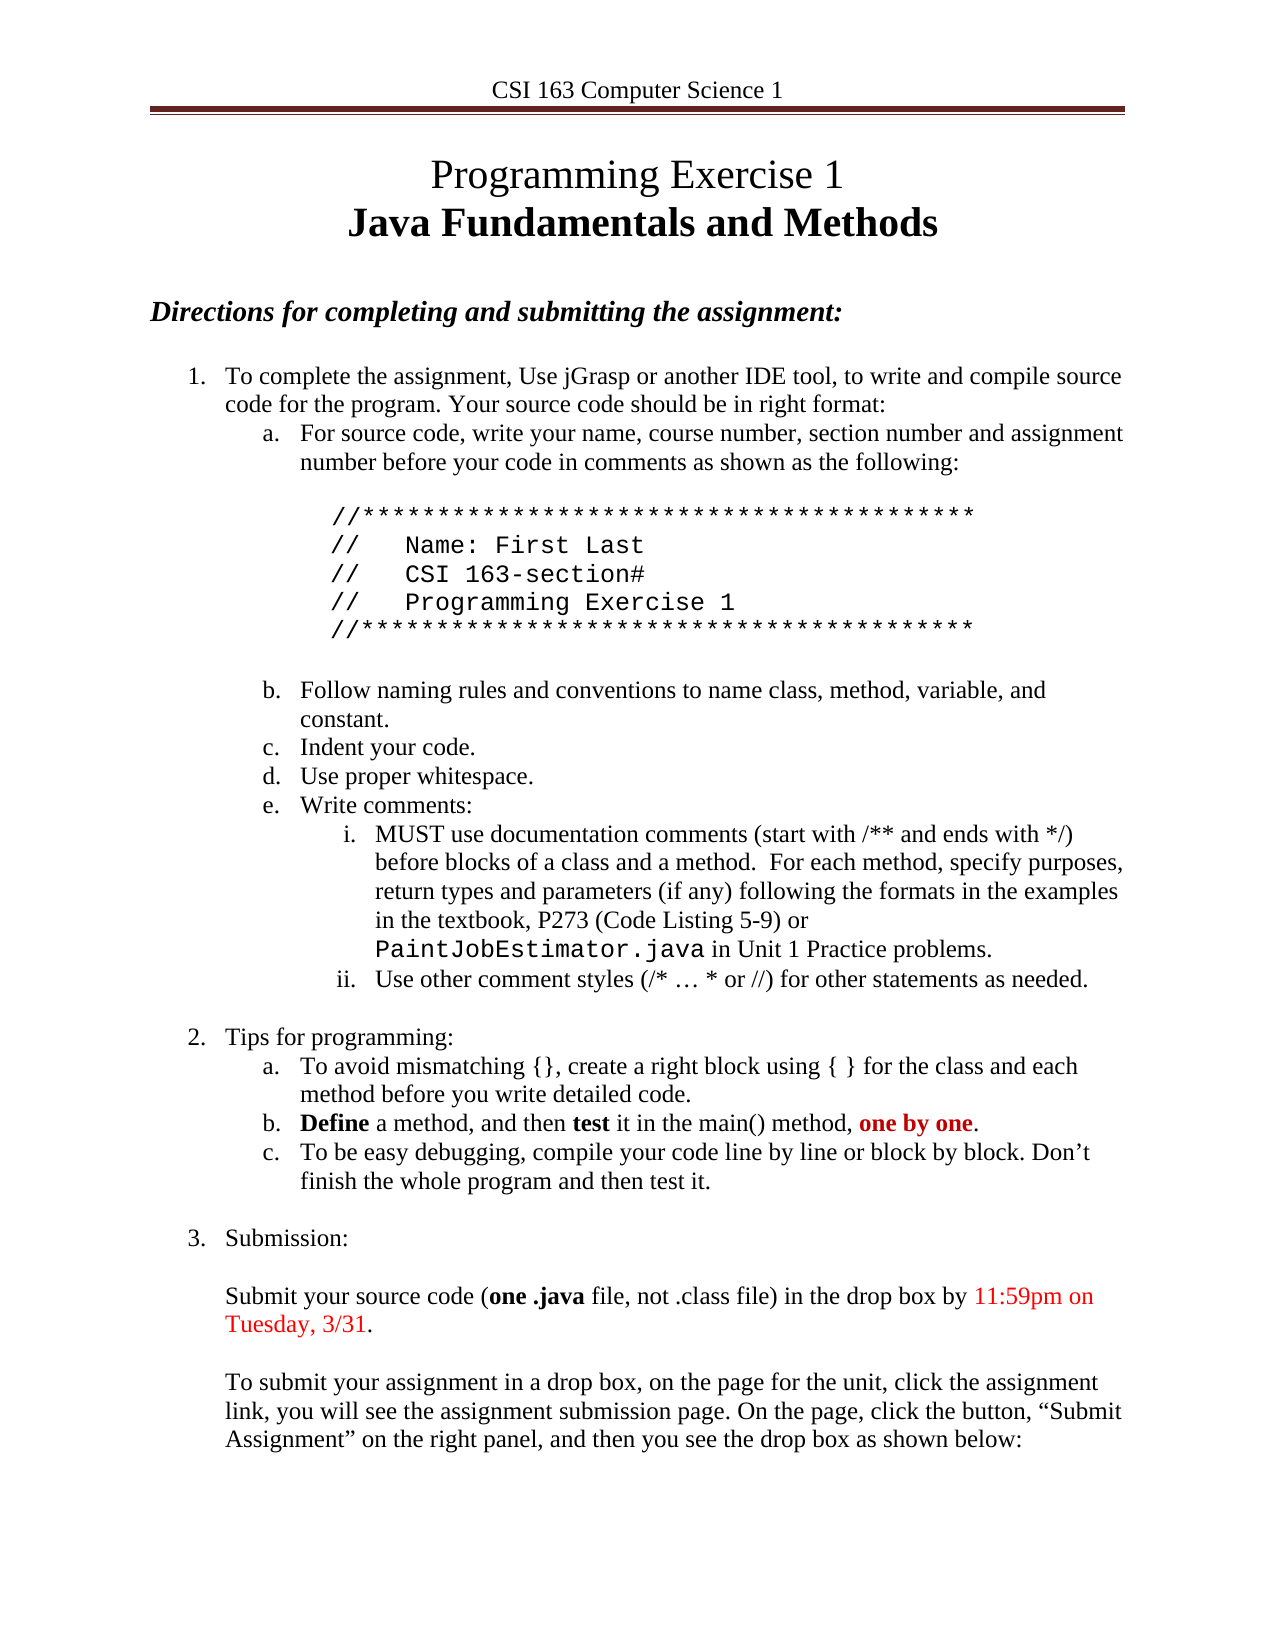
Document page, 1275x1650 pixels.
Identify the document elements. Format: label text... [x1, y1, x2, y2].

list To submit your assignment in a drop box, on the page for the unit, click the assignment link, you will see the assignment submission page. On the page, click the button, “Submit Assignment” on the right panel, and then you see the drop box as shown below: [225, 1367, 1125, 1453]
list To avoid mismatching {}, create a right block using { } for the class and each method before you write detailed code. [262, 1051, 1125, 1108]
list Indent your code. [262, 732, 1125, 761]
title Programming Exercise 1 [150, 150, 1125, 198]
list //***************************************** [300, 504, 1125, 533]
list Define a method, and then test it in the main() method, one by one. [262, 1108, 1125, 1137]
list Follow naming rules and conventions to name class, method, variable, and constant. [262, 675, 1125, 732]
list //***************************************** [300, 618, 1125, 646]
list // Name: First Last [300, 533, 1125, 561]
list To be easy debugging, compile your code line by line or block by block. Don’t finish the whole program and then test it. [262, 1137, 1125, 1194]
text Directions for completing and submitting the assignment: [150, 294, 1125, 327]
list Use proper whitespace. [262, 761, 1125, 790]
title Java Fundamentals and Methods [150, 198, 1125, 246]
list // Programming Exercise 1 [300, 589, 1125, 618]
list For source code, write your name, course number, section number and assignment number before your code in comments as shown as the following: [262, 418, 1125, 476]
list Submission: [187, 1223, 1125, 1252]
list Use other comment styles (/* … * or //) for other statements as needed. [356, 964, 1125, 993]
list MUST use documentation comments (start with /** and ends with */) before blocks of a class and a method. For each method, specify purposes, return types and parameters (if any) following the formats in the examples in the textbook, P273 (Code Listing 5-9) or PaintJobEstimator.java in Unit 1 Practice problems. [356, 819, 1125, 964]
list To complete the assignment, Use jGrasp or another IDE tool, to write and compile source code for the program. Your source code should be in right format: [187, 361, 1125, 418]
list Submit your source code (one .java file, not .class file) in the drop box by 11:59pm on Tuesday, 3/31. [225, 1281, 1125, 1338]
list Tips for programming: [187, 1022, 1125, 1051]
list Write comments: [262, 790, 1125, 819]
list // CSI 163-section# [300, 561, 1125, 589]
